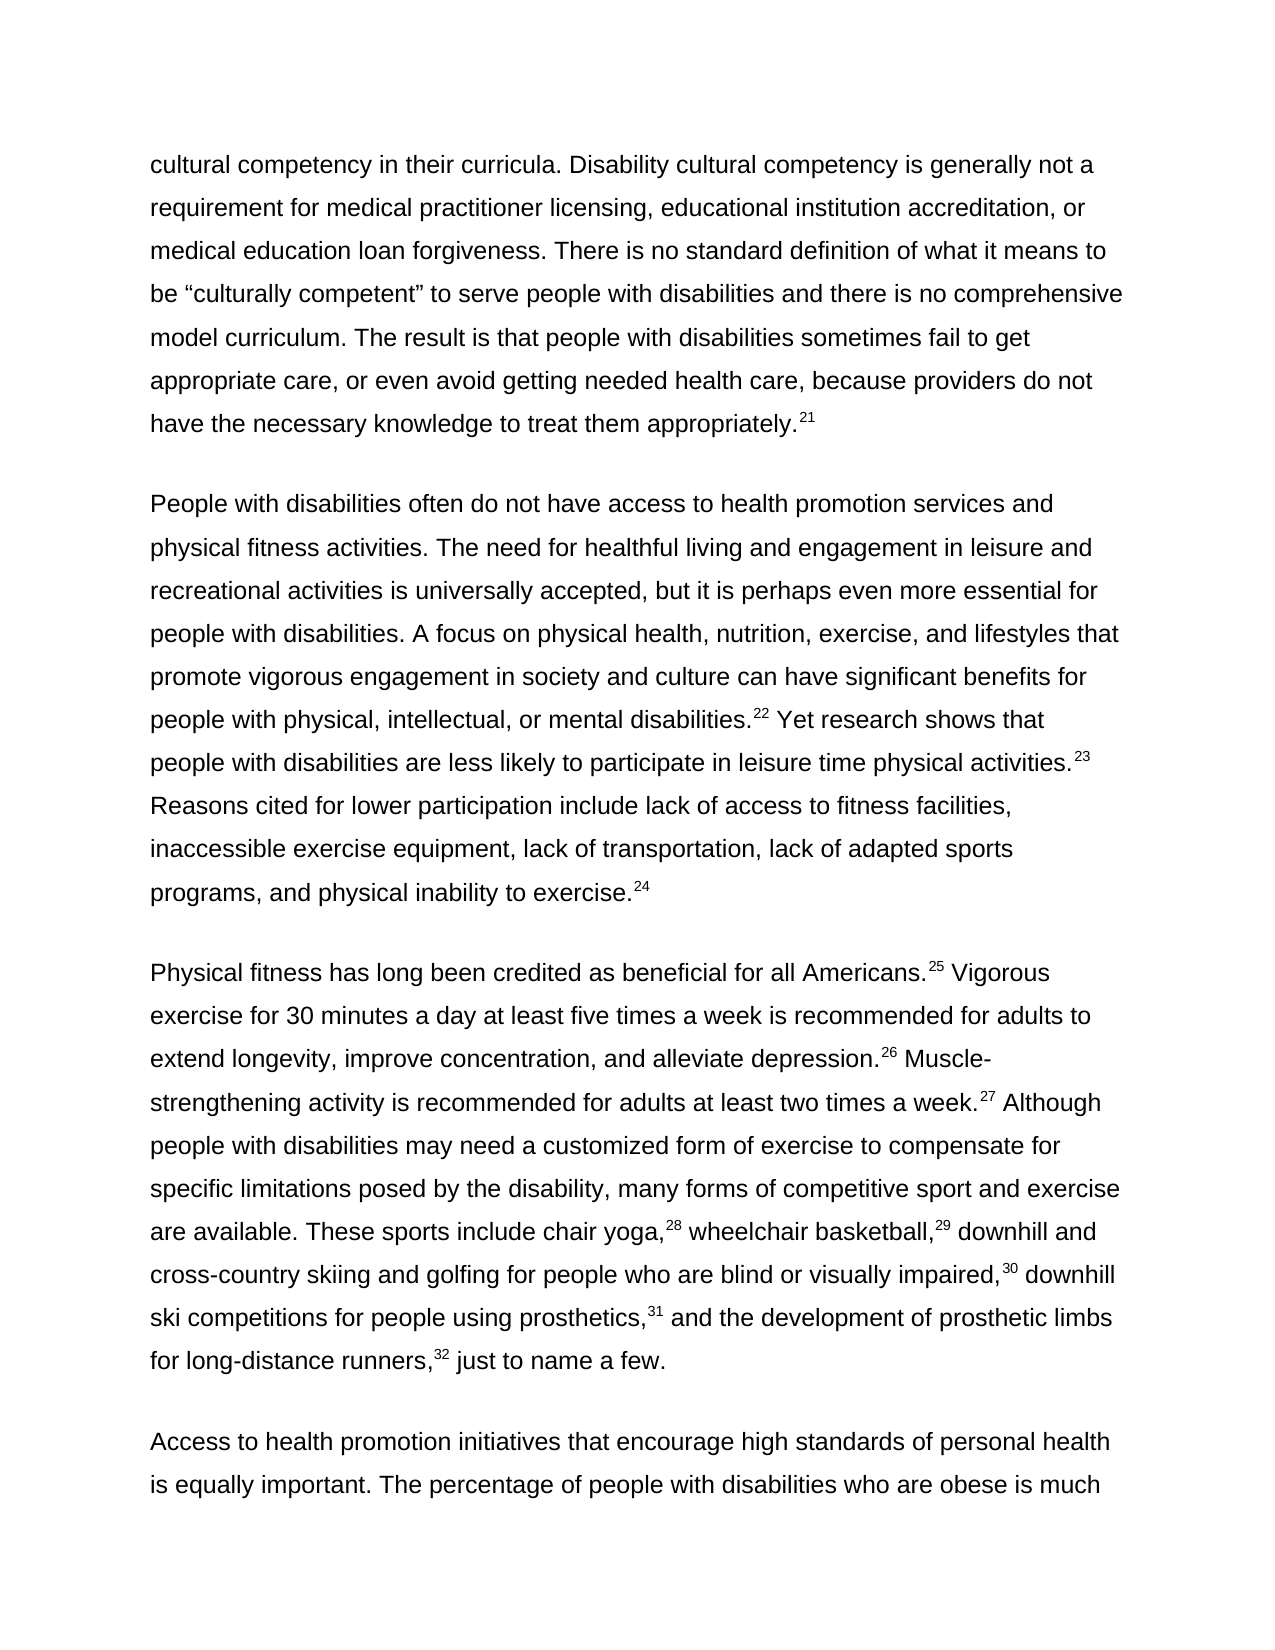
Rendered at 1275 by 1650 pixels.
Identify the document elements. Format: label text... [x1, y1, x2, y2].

text People with disabilities often do not have access to health promotion services and physical fitness activities. The need for healthful living and engagement in leisure and recreational activities is universally accepted, but it is perhaps even more essential for people with disabilities. A focus on physical health, nutrition, exercise, and lifestyles that promote vigorous engagement in society and culture can have significant benefits for people with physical, intellectual, or mental disabilities. Yet research shows that people with disabilities are less likely to participate in leisure time physical activities. Reasons cited for lower participation include lack of access to fitness facilities, inaccessible exercise equipment, lack of transportation, lack of adapted sports programs, and physical inability to exercise. [150, 489, 1125, 906]
text Physical fitness has long been credited as beneficial for all Americans. Vigorous exercise for 30 minutes a day at least five times a week is recommended for adults to extend longevity, improve concentration, and alleviate depression. Muscle-strengthening activity is recommended for adults at least two times a week. Although people with disabilities may need a customized form of exercise to compensate for specific limitations posed by the disability, many forms of competitive sport and exercise are available. These sports include chair yoga, wheelchair basketball, downhill and cross-country skiing and golfing for people who are blind or visually impaired, downhill ski competitions for people using prosthetics, and the development of prosthetic limbs for long-distance runners, just to name a few. [150, 958, 1125, 1375]
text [150, 150, 1125, 437]
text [150, 1427, 1125, 1499]
